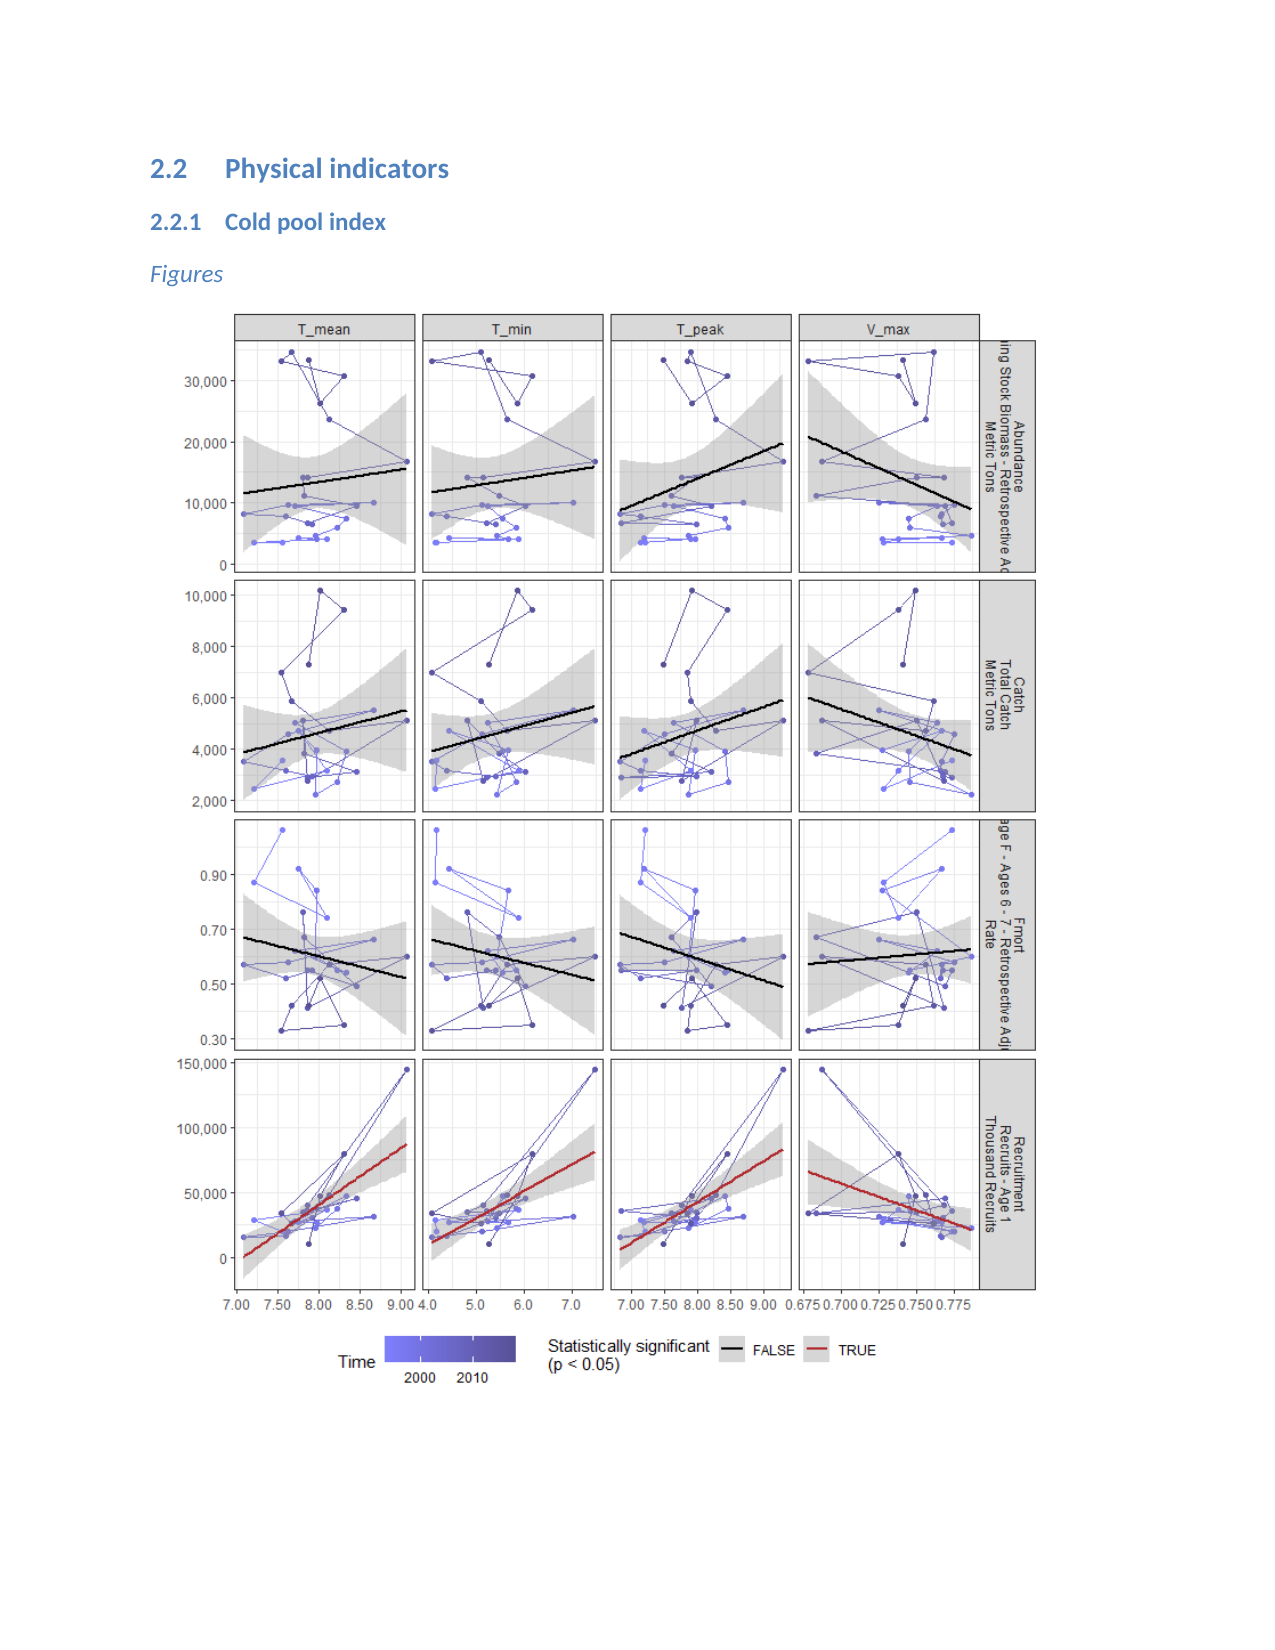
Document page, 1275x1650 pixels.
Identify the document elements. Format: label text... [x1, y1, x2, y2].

subtitle 2.2.1 Cold pool index [150, 206, 1125, 237]
picture [168, 307, 1044, 1401]
subtitle 2.2 Physical indicators [150, 150, 1125, 186]
subtitle Figures [150, 258, 1125, 288]
